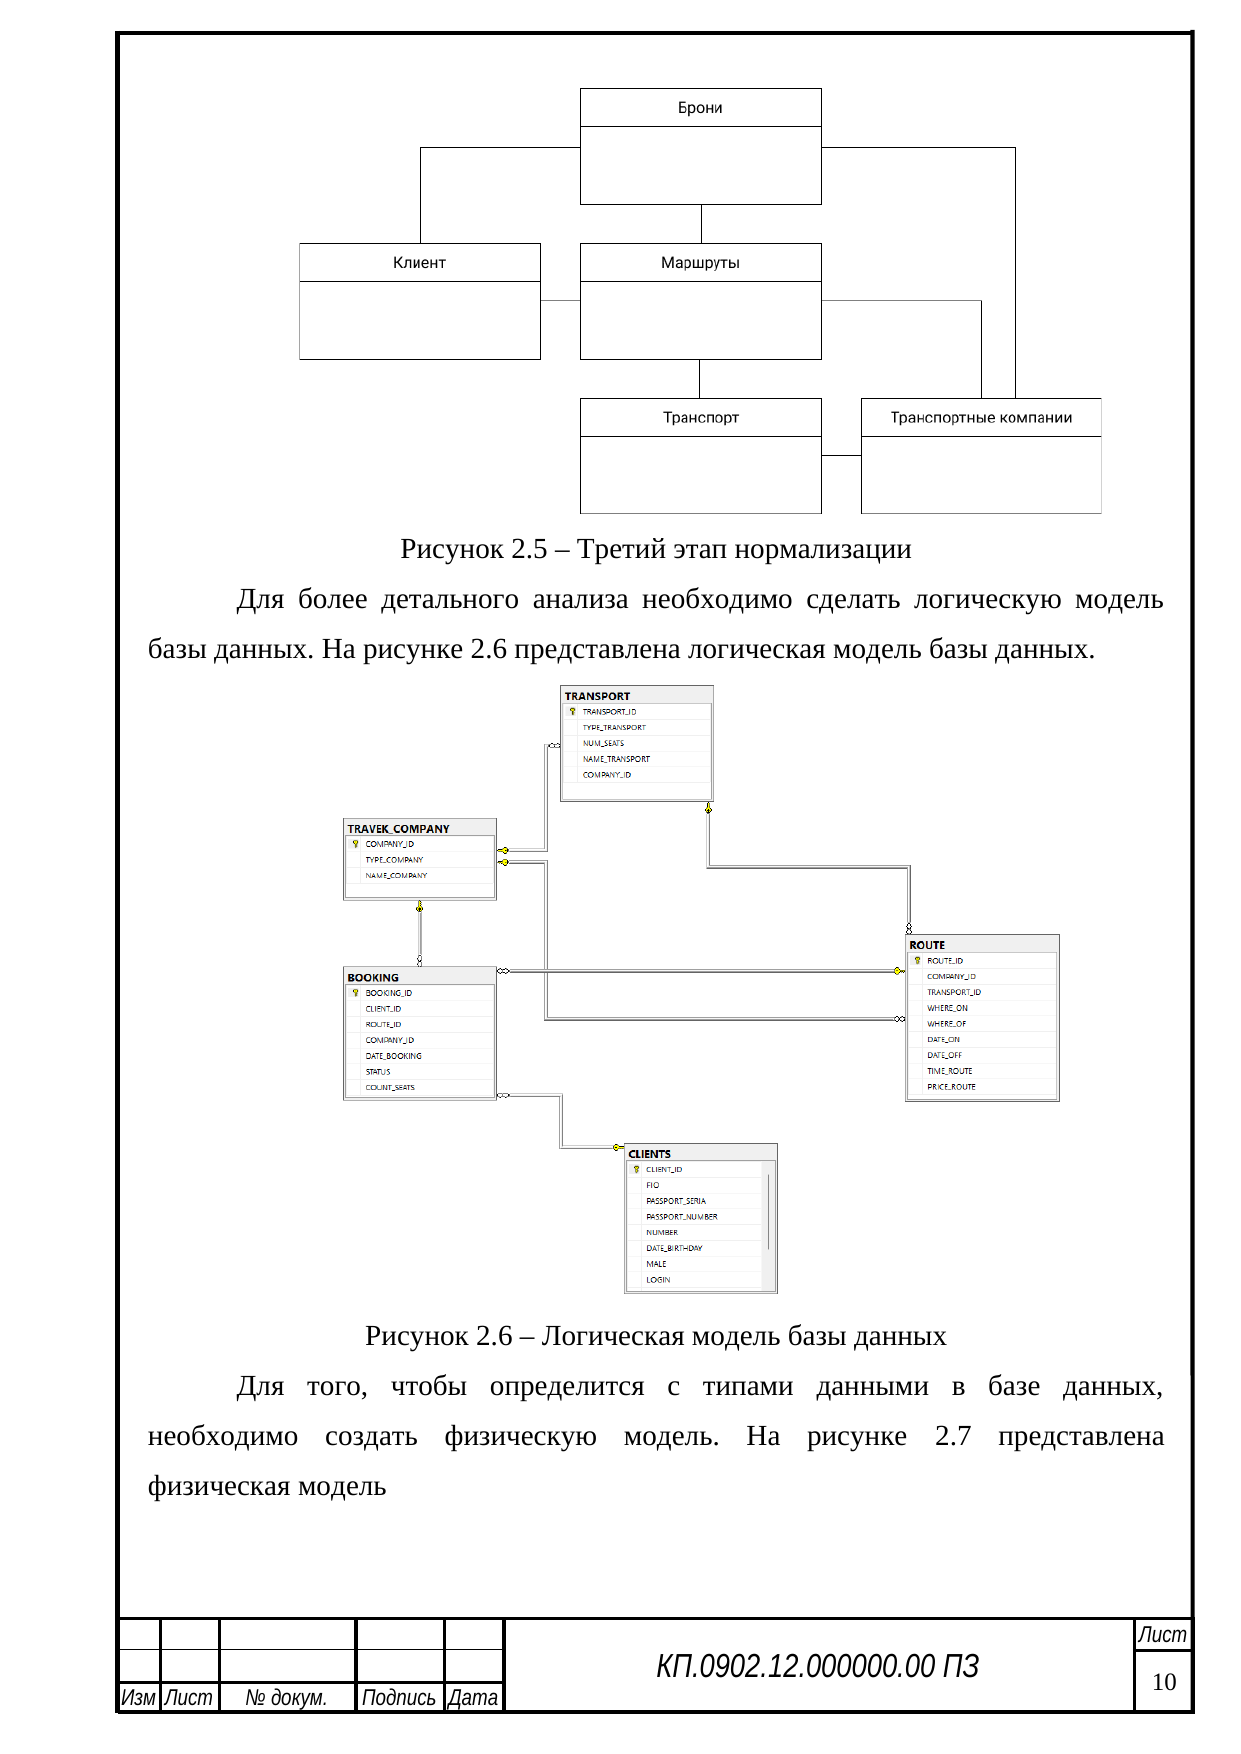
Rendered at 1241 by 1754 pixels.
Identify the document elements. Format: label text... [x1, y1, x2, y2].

text Рисунок 2.5 – Третий этап нормализации [118, 531, 1194, 564]
picture [299, 88, 1102, 514]
text Для того, чтобы определится с типами данными в базе данных, необходимо создать физическую модель. На рисунке 2.7 представлена физическая модель [148, 1368, 1164, 1502]
text Рисунок 2.6 – Логическая модель базы данных [118, 1318, 1194, 1351]
text Для более детального анализа необходимо сделать логическую модель базы данных. На рисунке 2.6 представлена логическая модель базы данных. [148, 581, 1164, 665]
picture [311, 681, 1090, 1301]
